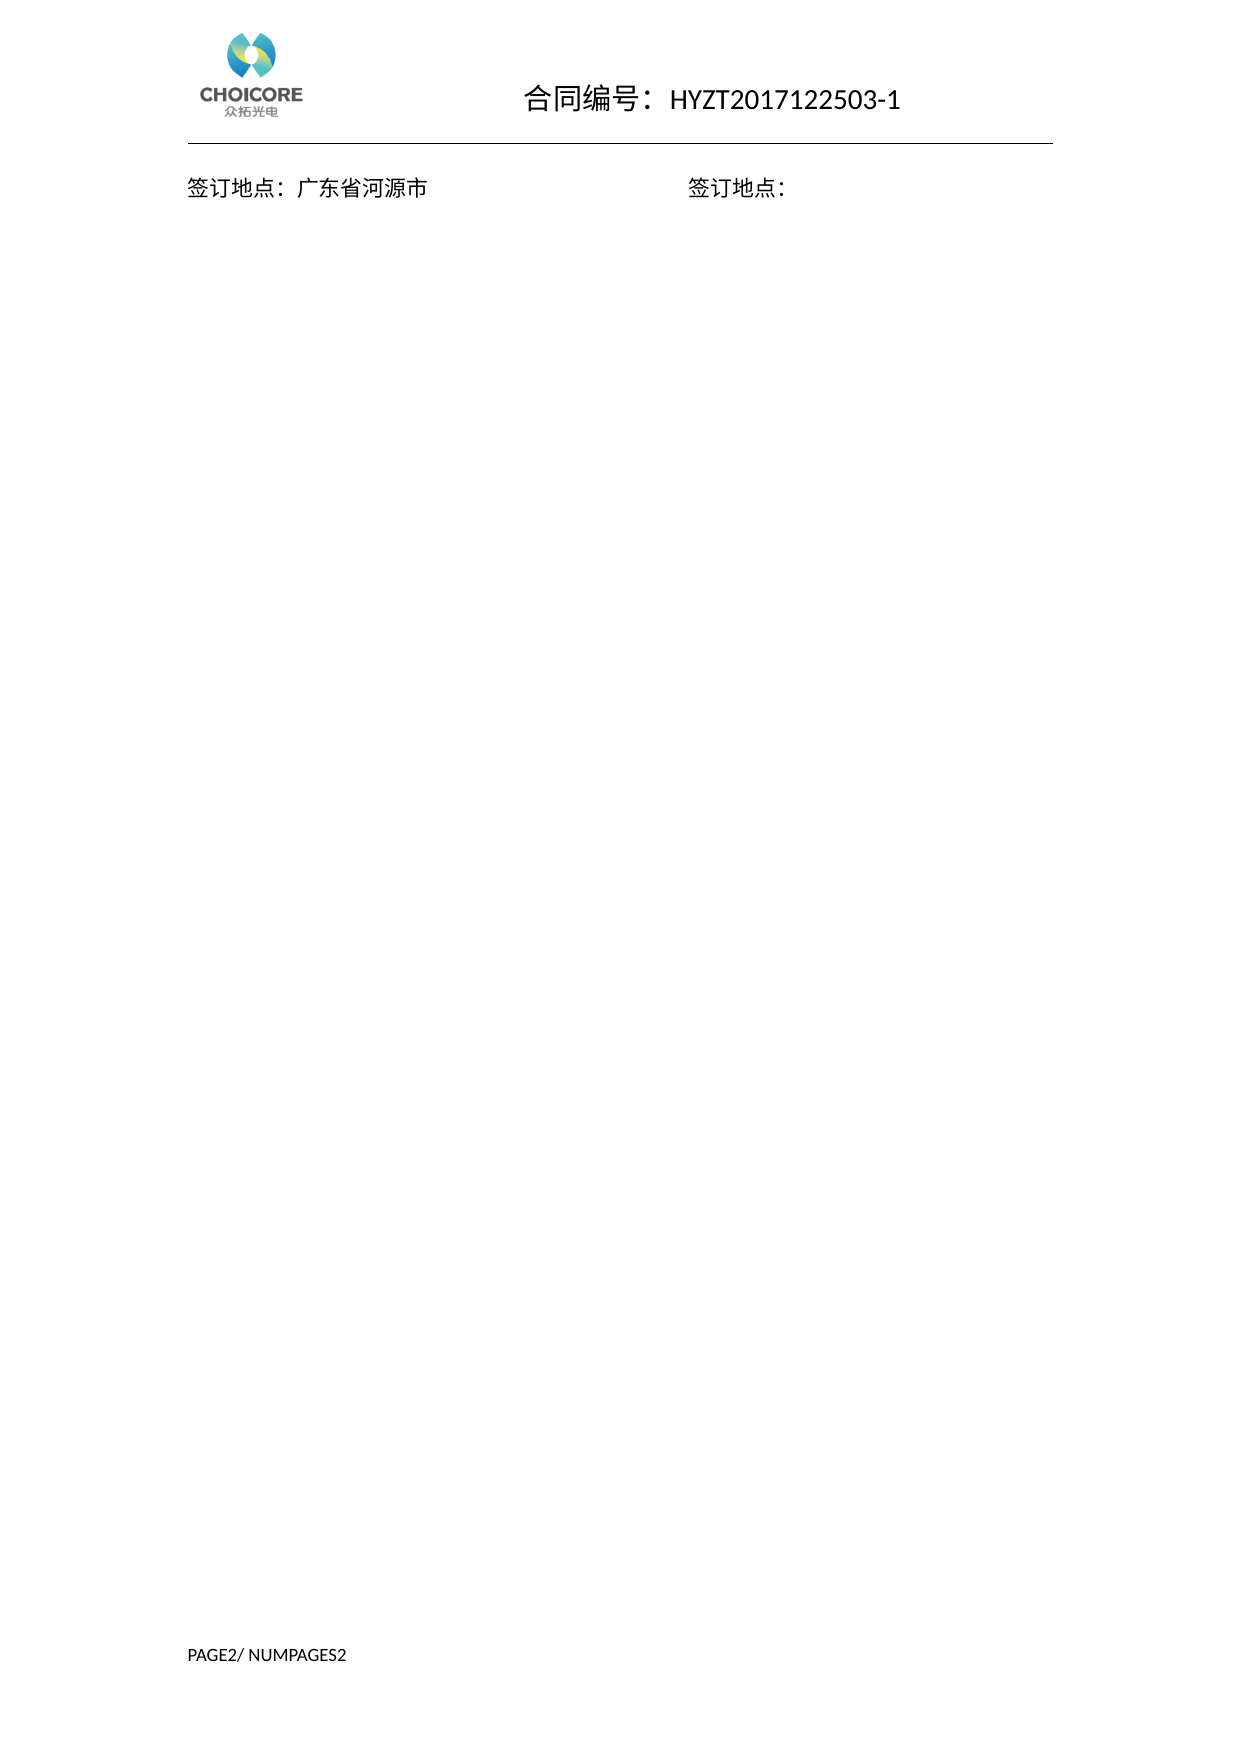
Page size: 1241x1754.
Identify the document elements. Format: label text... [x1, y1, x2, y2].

picture [198, 31, 305, 119]
table_cell 签订地点：广东省河源市 [176, 171, 677, 209]
table_cell 签订地点： [677, 171, 1178, 209]
